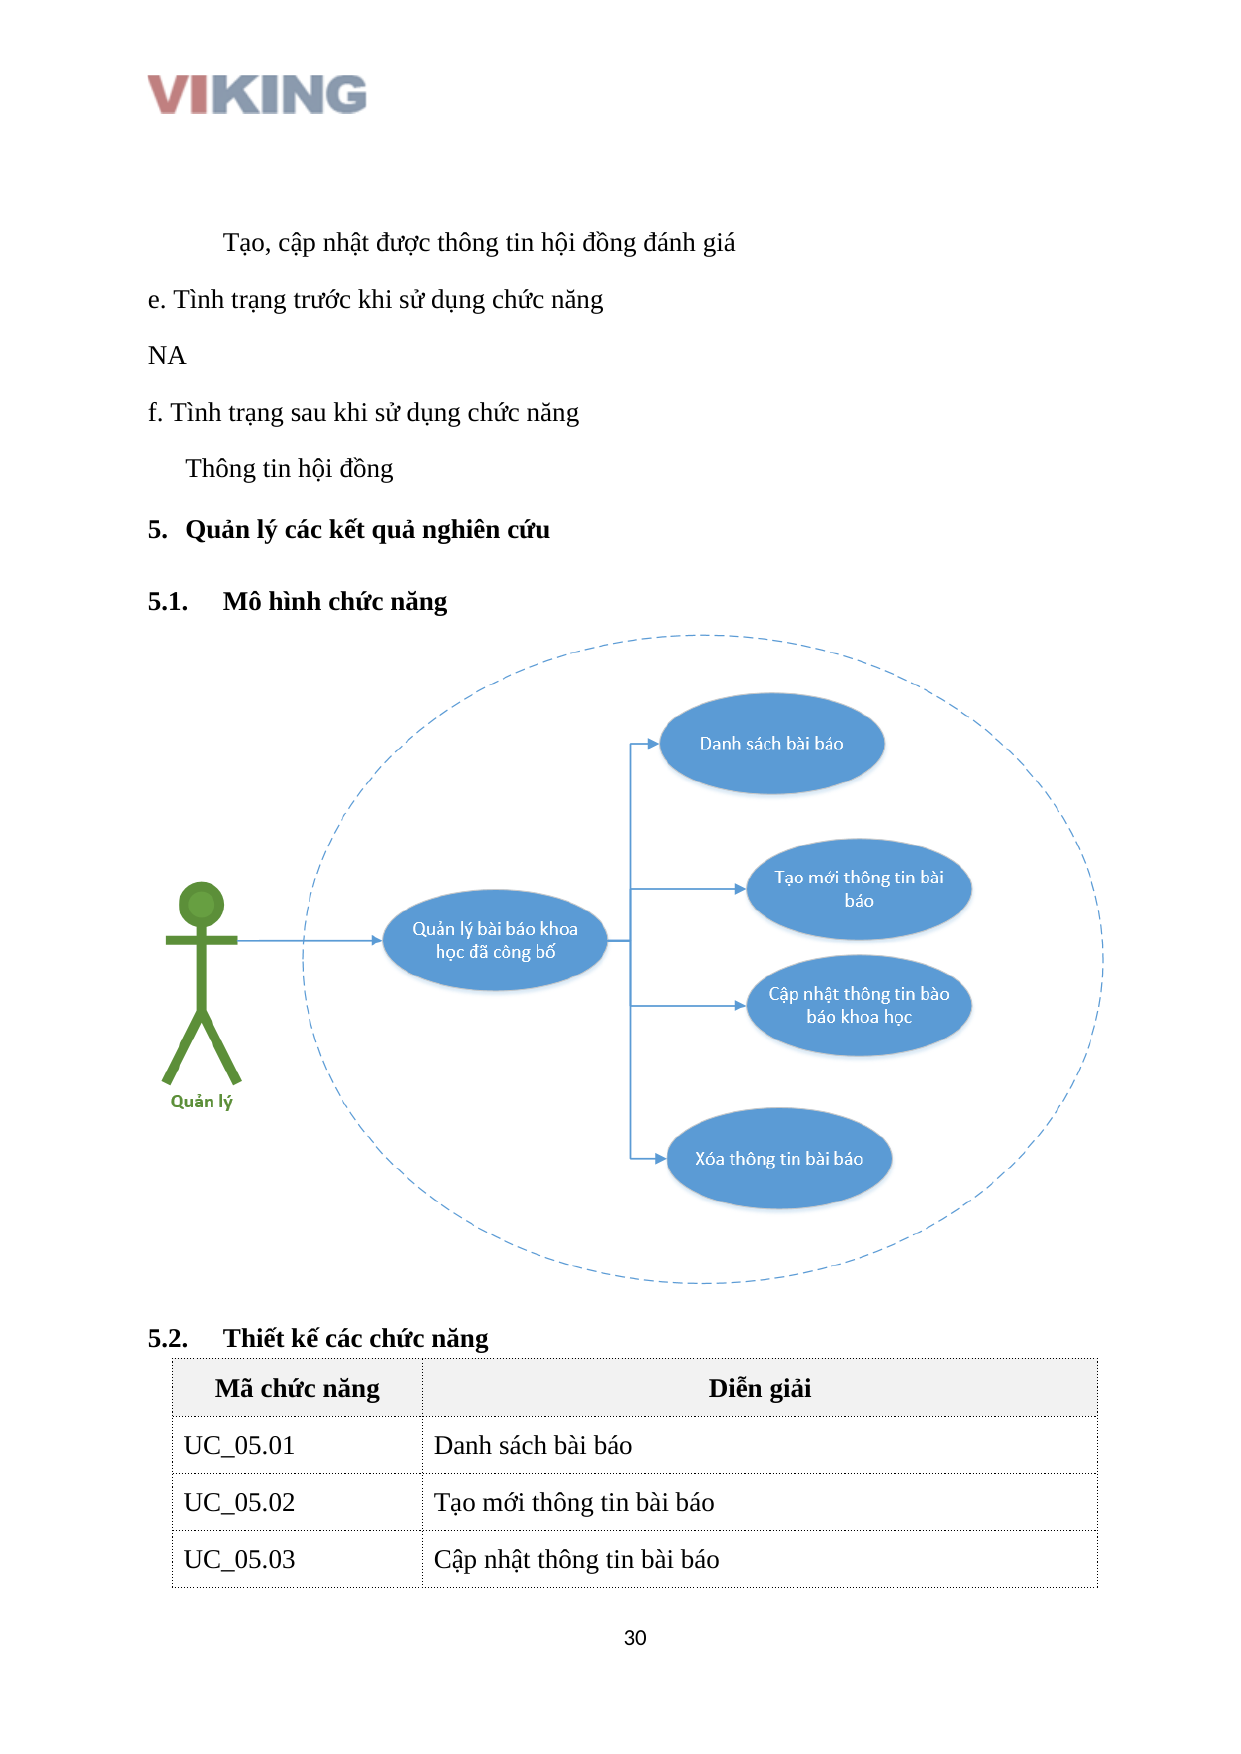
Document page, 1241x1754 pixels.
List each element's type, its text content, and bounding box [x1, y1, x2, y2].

table_header Mã chức năng [172, 1358, 422, 1416]
text e. Tình trạng trước khi sử dụng chức năng [148, 283, 1122, 314]
table_cell UC_05.02 [172, 1473, 422, 1530]
text f. Tình trạng sau khi sử dụng chức năng [148, 396, 1122, 427]
table_cell Tạo mới thông tin bài báo [422, 1473, 1098, 1530]
text Tạo, cập nhật được thông tin hội đồng đánh giá [148, 226, 1122, 257]
subtitle Thiết kế các chức năng [148, 1323, 1122, 1354]
picture [147, 620, 1123, 1298]
table_cell Danh sách bài báo [422, 1416, 1098, 1473]
table_cell UC_05.01 [172, 1416, 422, 1473]
table_header Diễn giải [422, 1358, 1098, 1416]
picture [147, 75, 367, 114]
table_cell Cập nhật thông tin bài báo [422, 1530, 1098, 1587]
subtitle Mô hình chức năng [148, 585, 1122, 616]
table_cell UC_05.03 [172, 1530, 422, 1587]
subtitle Quản lý các kết quả nghiên cứu [148, 513, 1122, 544]
text NA [148, 339, 1122, 370]
text Thông tin hội đồng [185, 452, 1122, 483]
